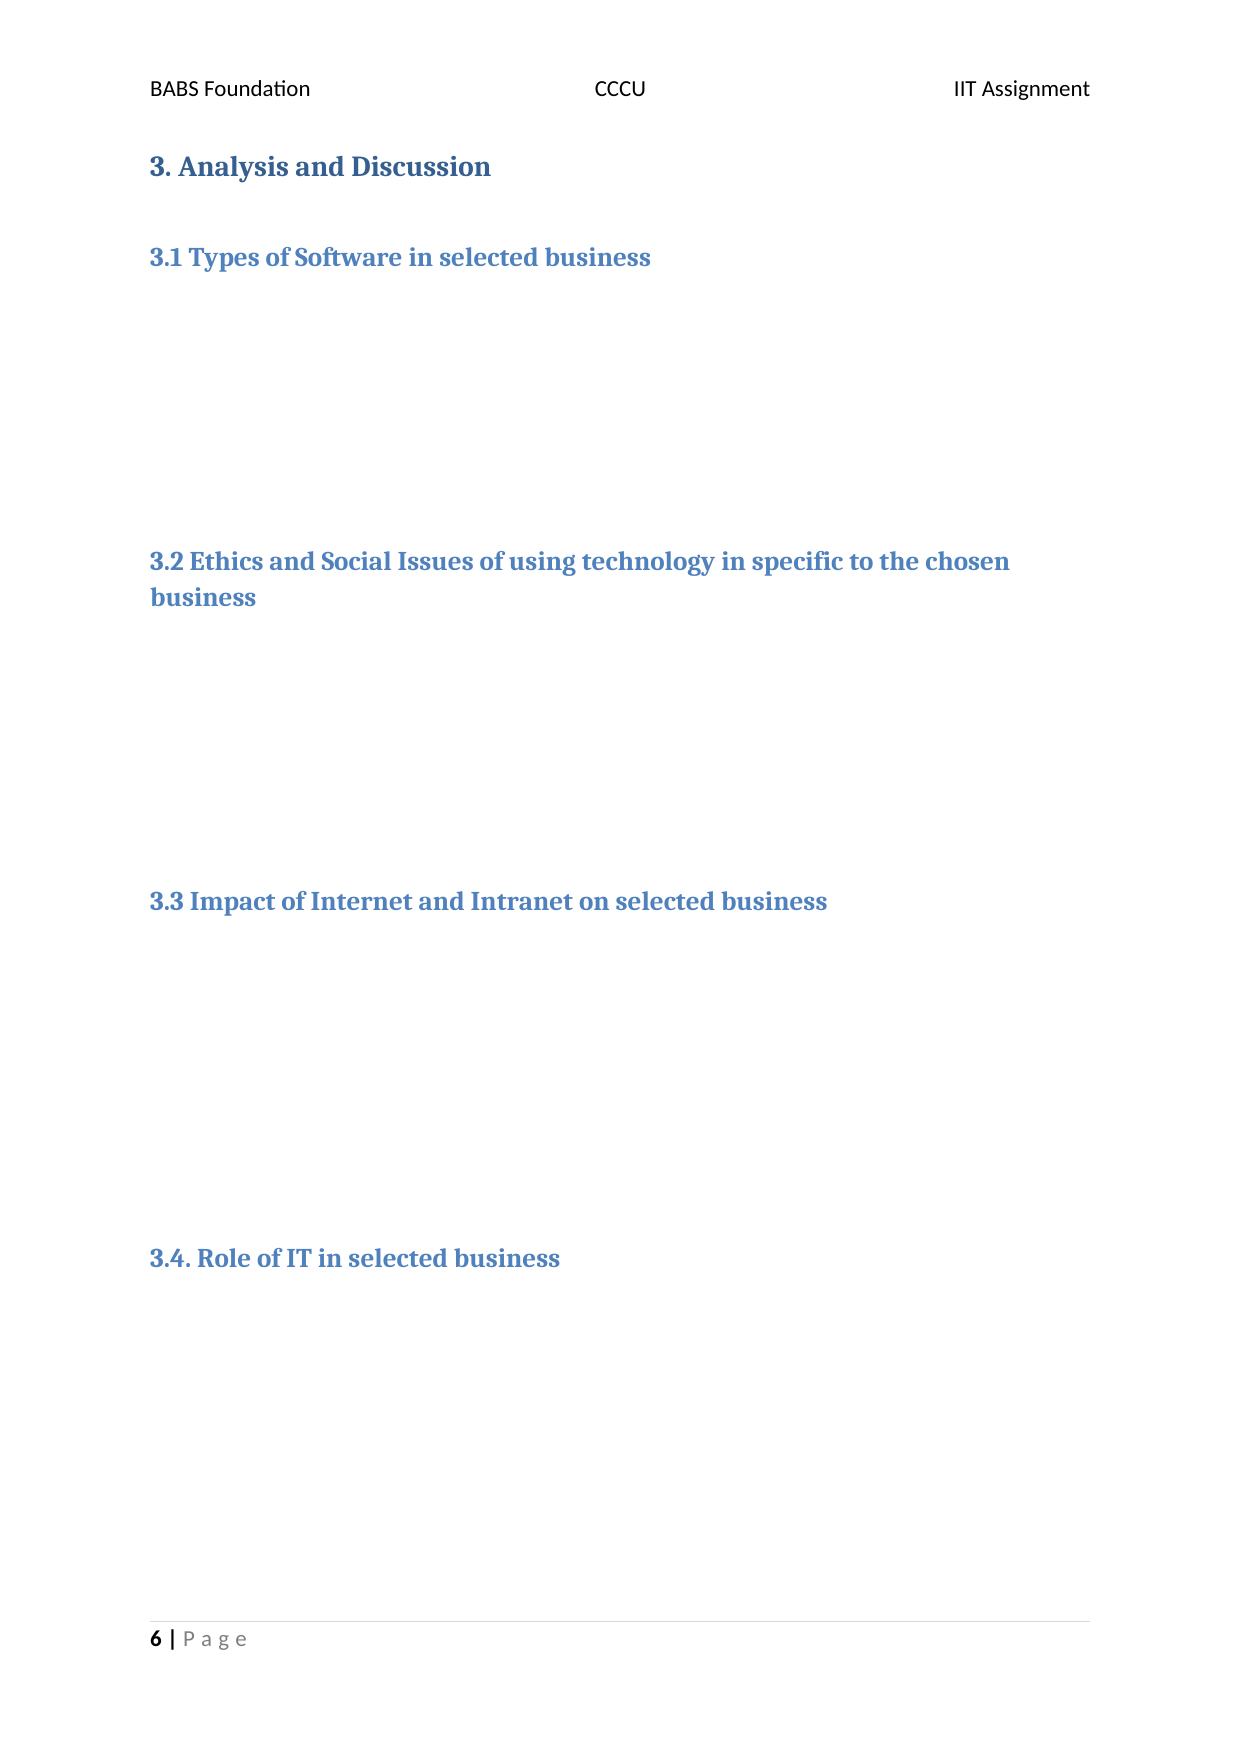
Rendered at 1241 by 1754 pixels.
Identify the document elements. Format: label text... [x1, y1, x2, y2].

subtitle 3.1 Types of Software in selected business [150, 242, 1090, 273]
subtitle 3.3 Impact of Internet and Intranet on selected business [150, 886, 1090, 917]
subtitle 3. Analysis and Discussion [150, 150, 1090, 183]
subtitle 3.4. Role of IT in selected business [150, 1243, 1090, 1274]
subtitle 3.2 Ethics and Social Issues of using technology in specific to the chosen business [150, 546, 1090, 613]
